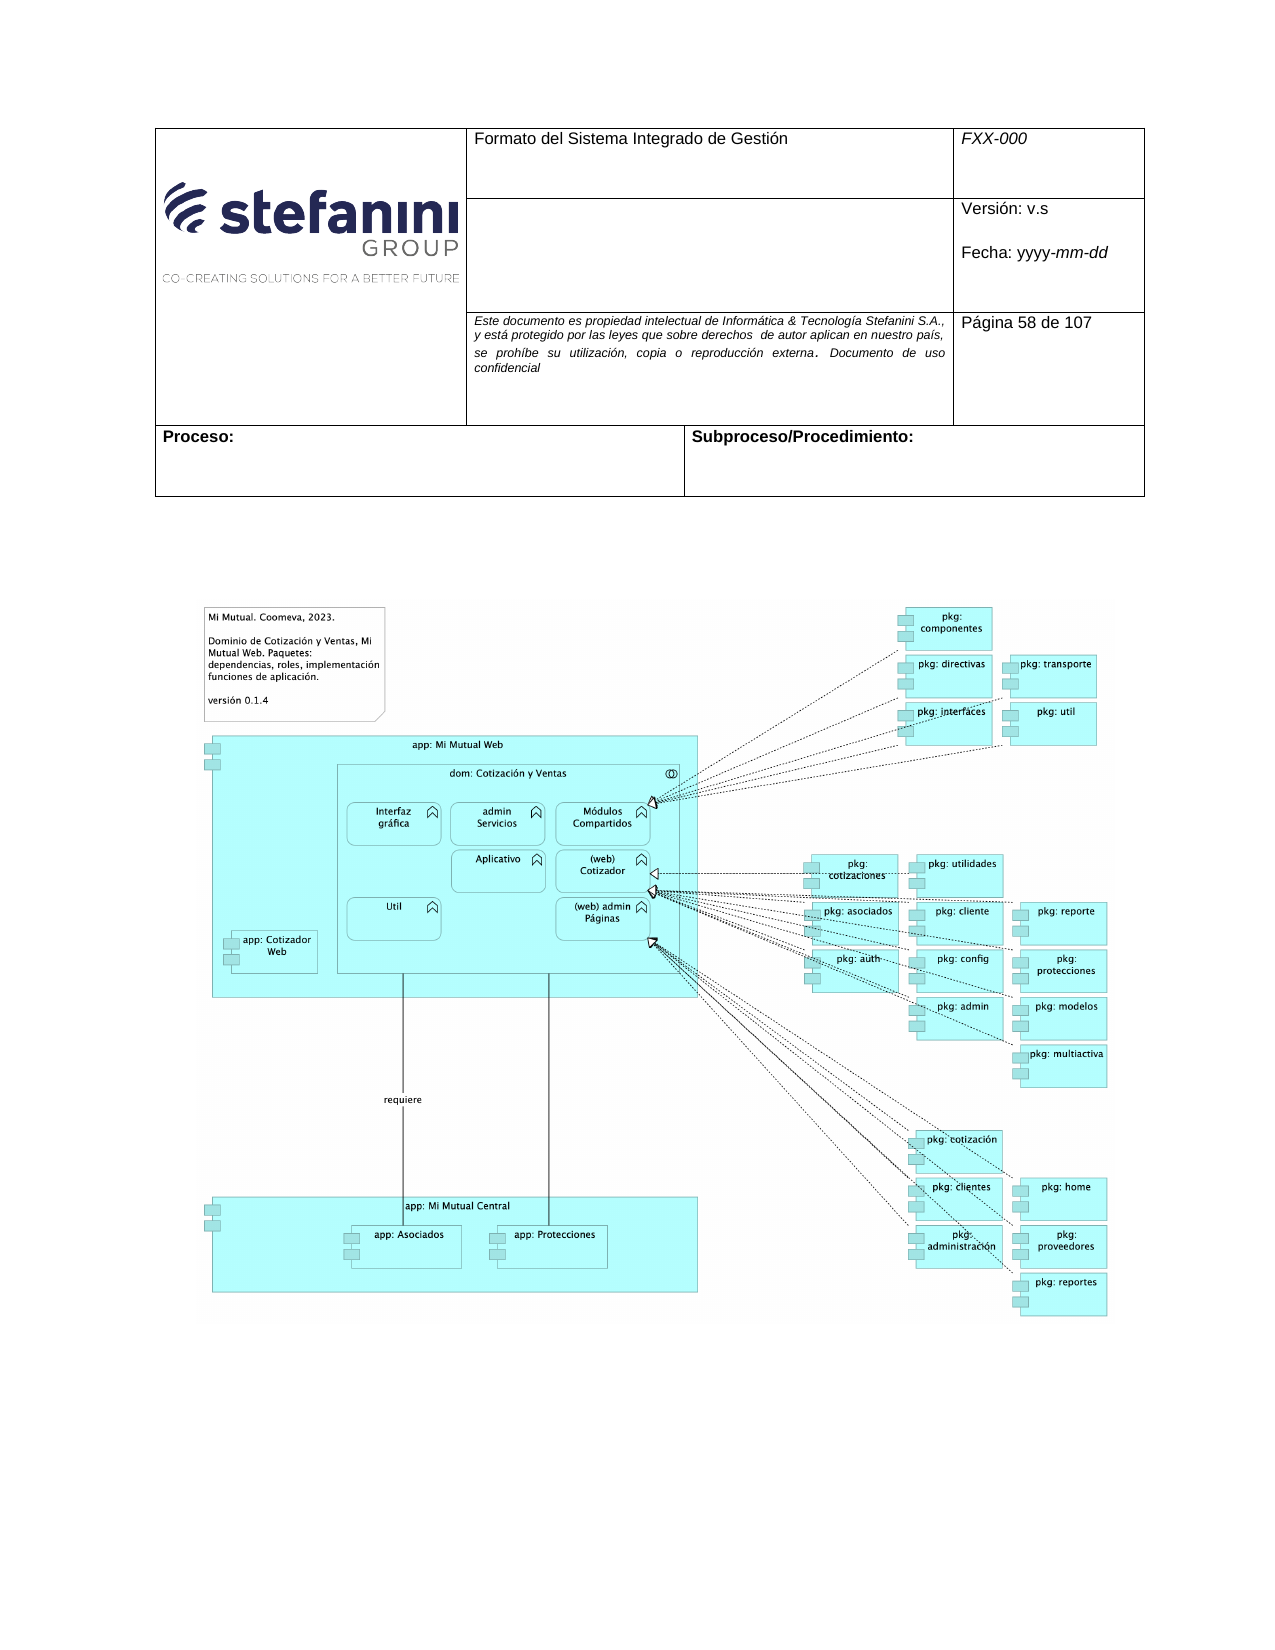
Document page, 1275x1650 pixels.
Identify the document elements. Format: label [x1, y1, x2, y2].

picture [162, 182, 460, 286]
picture [196, 599, 1115, 1324]
